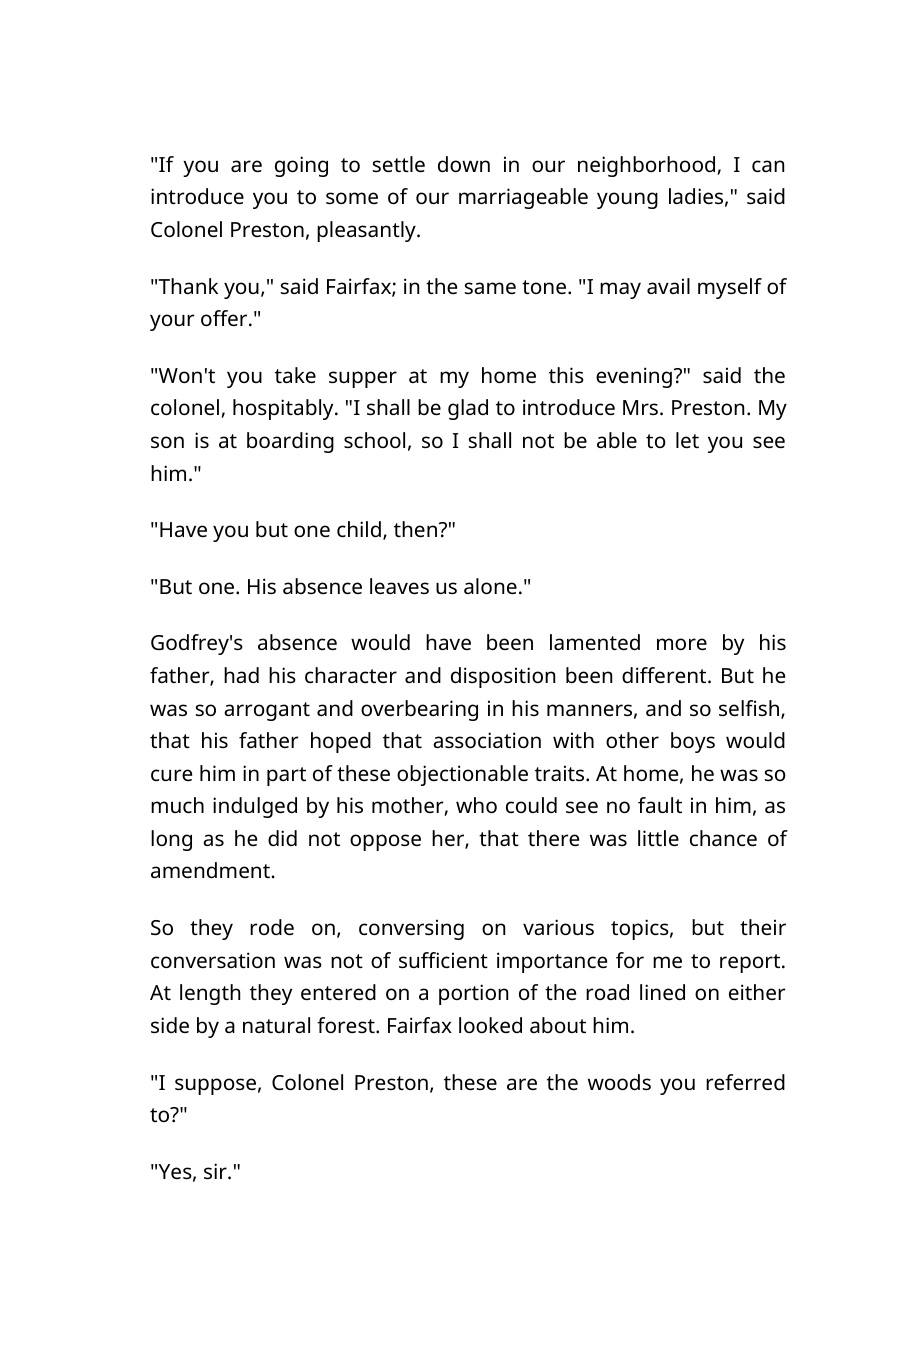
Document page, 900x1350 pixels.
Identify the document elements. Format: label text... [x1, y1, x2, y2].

text "I suppose, Colonel Preston, these are the woods you referred to?" [150, 1068, 787, 1129]
text "Thank you," said Fairfax; in the same tone. "I may avail myself of your offer." [150, 272, 787, 333]
text Godfrey's absence would have been lamented more by his father, had his character and disposition been different. But he was so arrogant and overbearing in his manners, and so selfish, that his father hoped that association with other boys would cure him in part of these objectionable traits. At home, he was so much indulged by his mother, who could see no fault in him, as long as he did not oppose her, that there was little chance of amendment. [150, 628, 787, 885]
text So they rode on, conversing on various topics, but their conversation was not of sufficient importance for me to report. At length they entered on a portion of the road lined on either side by a natural forest. Fairfax looked about him. [150, 913, 787, 1039]
text "If you are going to settle down in our neighborhood, I can introduce you to some of our marriageable young ladies," said Colonel Preston, pleasantly. [150, 150, 787, 244]
text "Won't you take supper at my home this evening?" said the colonel, hospitably. "I shall be glad to introduce Mrs. Preston. My son is at boarding school, so I shall not be able to let you see him." [150, 361, 787, 487]
text "Have you but one child, then?" [150, 515, 787, 544]
text "But one. His absence leaves us alone." [150, 572, 787, 600]
text "Yes, sir." [150, 1157, 787, 1185]
